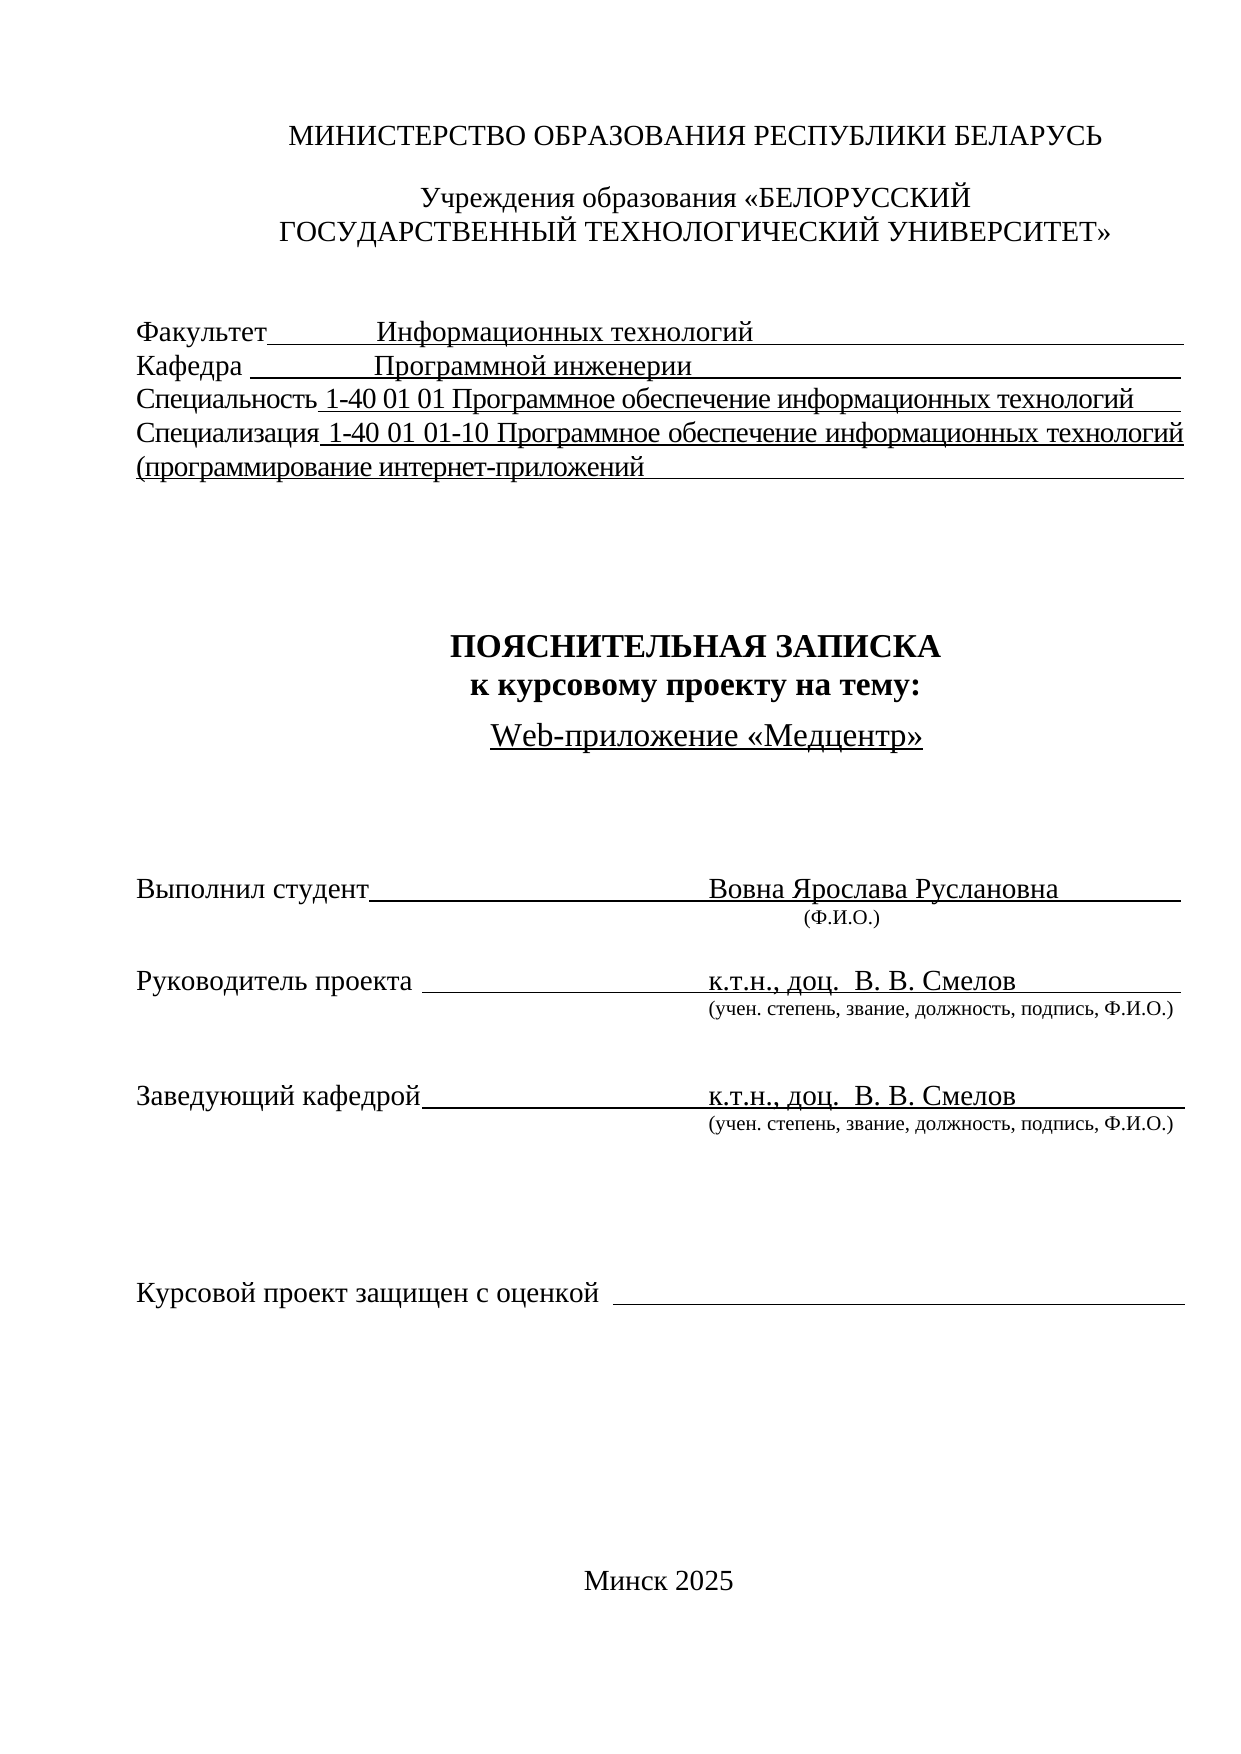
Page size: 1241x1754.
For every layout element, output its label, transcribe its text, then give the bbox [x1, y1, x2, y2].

text Минск 2025 [136, 1563, 1181, 1596]
text (Ф.И.О.) [136, 905, 1240, 929]
text (учен. степень, звание, должность, подпись, Ф.И.О.) [136, 1111, 1240, 1135]
text ГОСУДАРСТВЕННЫЙ ТЕХНОЛОГИЧЕСКИЙ УНИВЕРСИТЕТ» [136, 214, 1240, 247]
text МИНИСТЕРСТВО ОБРАЗОВАНИЯ РЕСПУБЛИКИ БЕЛАРУСЬ [136, 118, 1240, 152]
text Руководитель проекта к.т.н., доц. В. В. Смелов [136, 963, 1181, 996]
text Факультет Информационных технологий [136, 314, 1240, 348]
text Курсовой проект защищен с оценкой [136, 1275, 1240, 1308]
text Заведующий кафедрой к.т.н., доц. В. В. Смелов [136, 1078, 1240, 1111]
text Выполнил студент Вовна Ярослава Руслановна [136, 871, 1181, 905]
text (учен. степень, звание, должность, подпись, Ф.И.О.) [136, 996, 1240, 1020]
text Специальность 1-40 01 01 Программное обеспечение информационных технологий [136, 382, 1181, 415]
text Кафедра Программной инженерии [136, 348, 1181, 382]
text ПОЯСНИТЕЛЬНАЯ ЗАПИСКА [136, 626, 1240, 664]
text Специализация 1-40 01 01-10 Программное обеспечение информационных технологий (программирование интернет-приложений [136, 415, 1184, 478]
text к курсовому проекту на тему: [136, 664, 1240, 703]
text Учреждения образования «БЕЛОРУССКИЙ [136, 180, 1240, 214]
text Web-приложение «Медцентр» [490, 715, 1184, 753]
